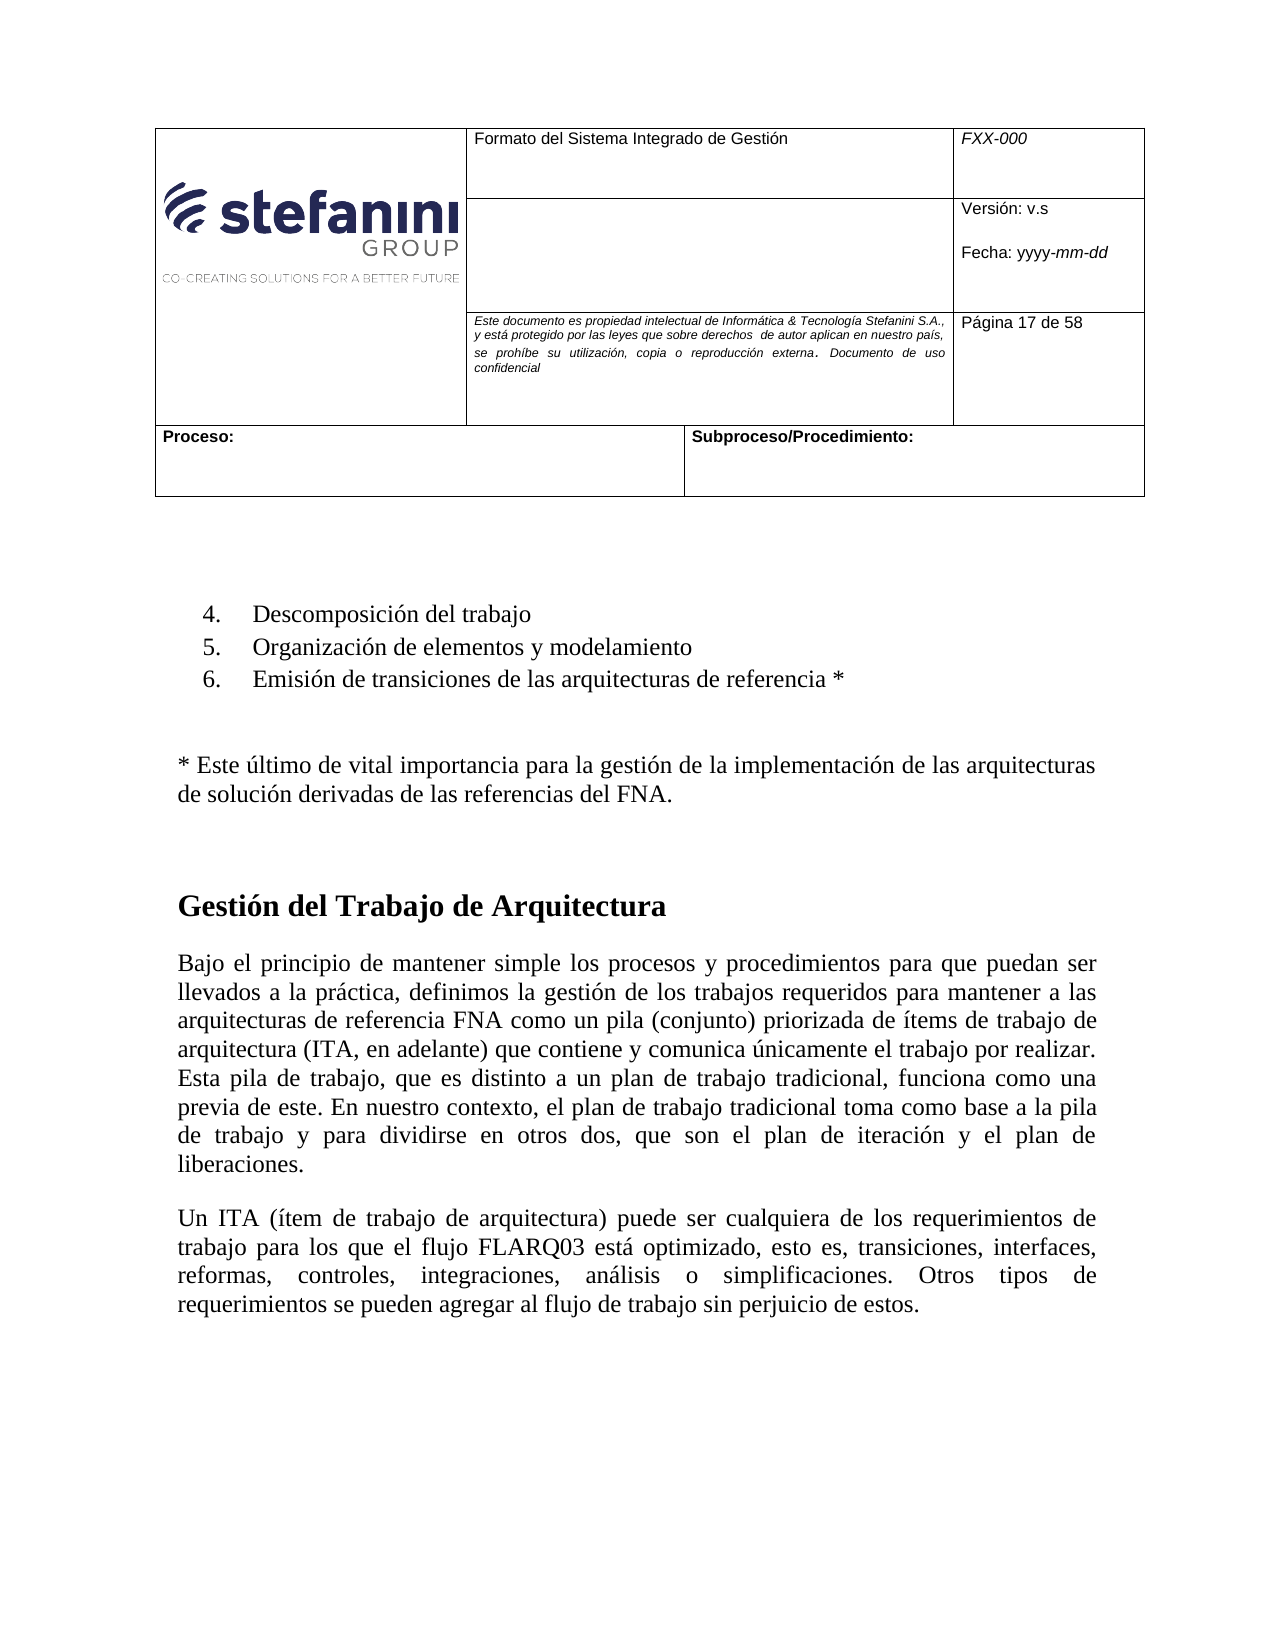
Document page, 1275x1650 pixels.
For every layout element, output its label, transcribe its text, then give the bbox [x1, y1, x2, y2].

text Bajo el principio de mantener simple los procesos y procedimientos para que puedan ser llevados a la práctica, definimos la gestión de los trabajos requeridos para mantener a las arquitecturas de referencia FNA como un pila (conjunto) priorizada de ítems de trabajo de arquitectura (ITA, en adelante) que contiene y comunica únicamente el trabajo por realizar. Esta pila de trabajo, que es distinto a un plan de trabajo tradicional, funciona como una previa de este. En nuestro contexto, el plan de trabajo tradicional toma como base a la pila de trabajo y para dividirse en otros dos, que son el plan de iteración y el plan de liberaciones. [177, 948, 1098, 1178]
list Emisión de transiciones de las arquitecturas de referencia * [202, 664, 1098, 693]
text Un ITA (ítem de trabajo de arquitectura) puede ser cualquiera de los requerimientos de trabajo para los que el flujo FLARQ03 está optimizado, esto es, transiciones, interfaces, reformas, controles, integraciones, análisis o simplificaciones. Otros tipos de requerimientos se pueden agregar al flujo de trabajo sin perjuicio de estos. [177, 1203, 1098, 1318]
list Organización de elementos y modelamiento [202, 632, 1098, 661]
text * Este último de vital importancia para la gestión de la implementación de las arquitecturas de solución derivadas de las referencias del FNA. [177, 751, 1098, 808]
picture [162, 182, 460, 286]
list Descomposición del trabajo [202, 599, 1098, 628]
subtitle Gestión del Trabajo de Arquitectura [177, 887, 1098, 923]
